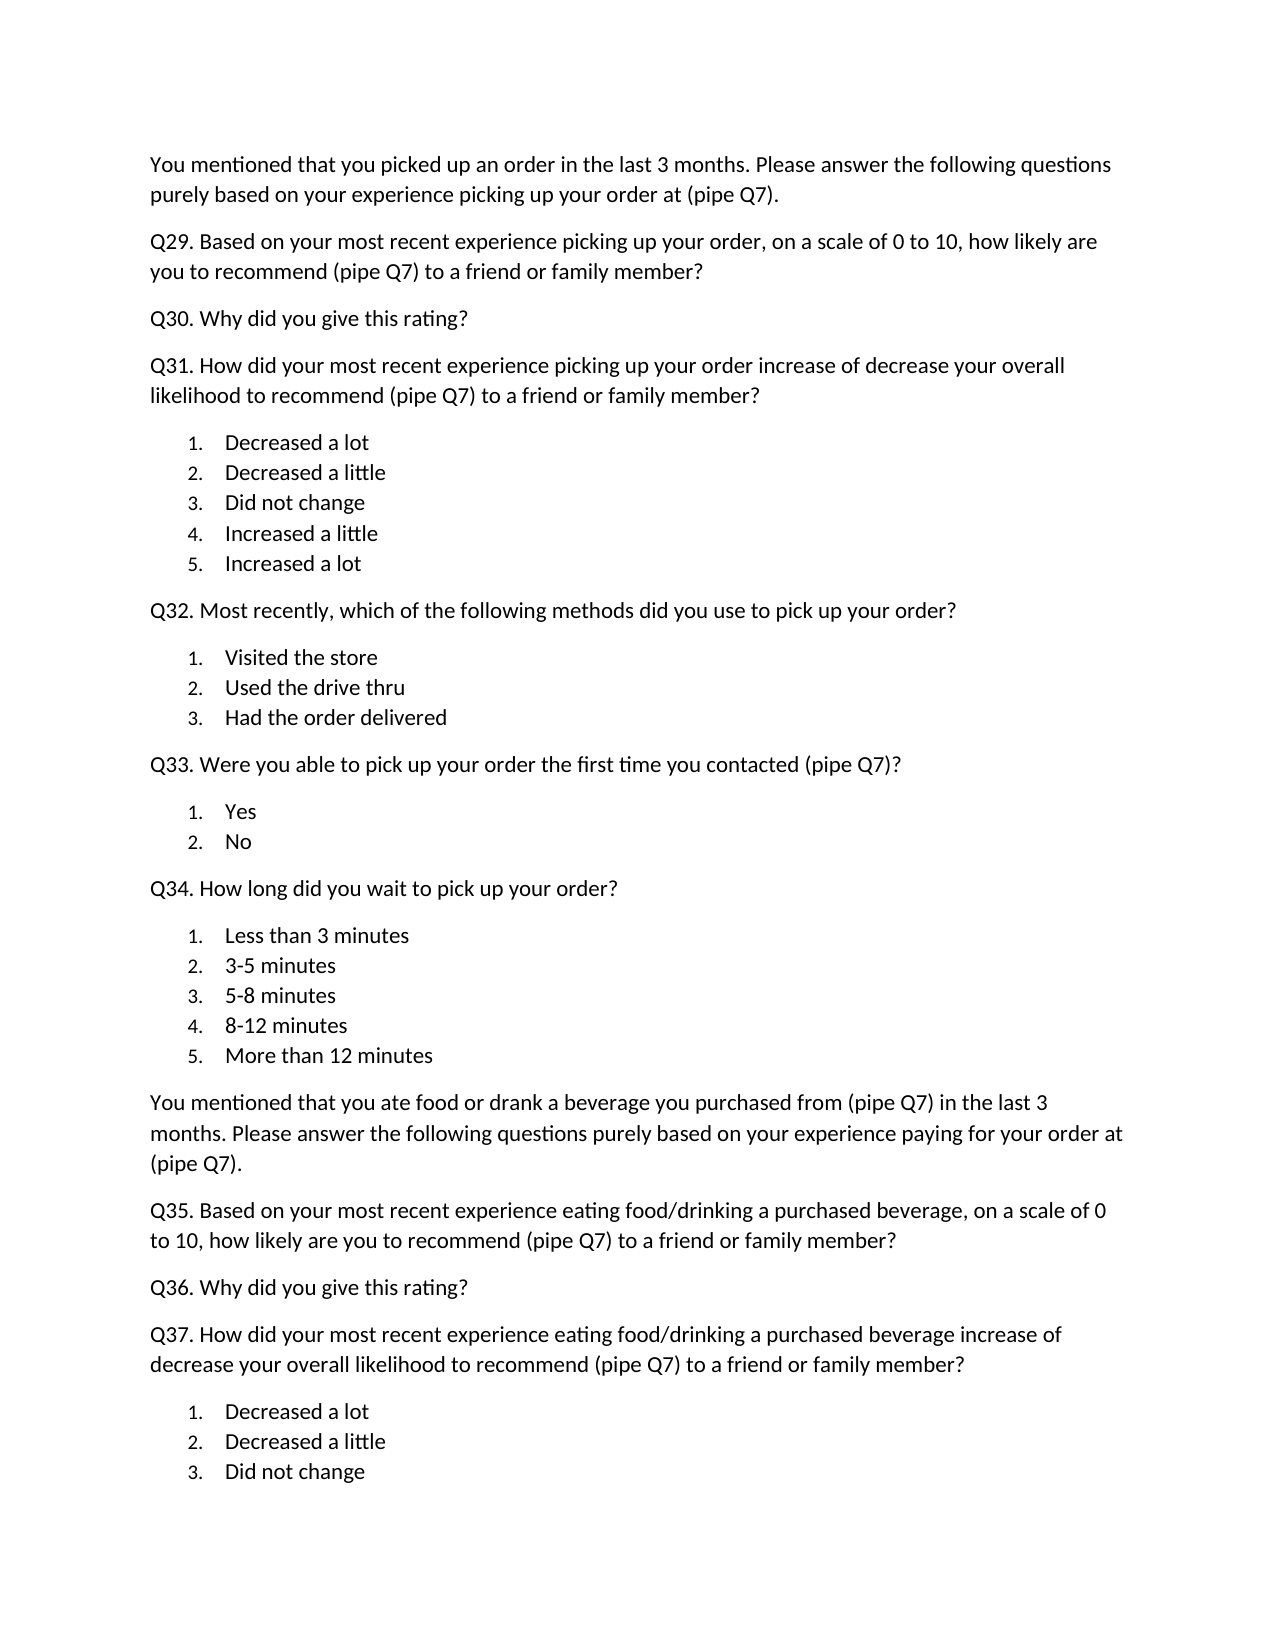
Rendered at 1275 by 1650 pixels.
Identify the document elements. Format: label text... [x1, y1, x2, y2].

list Visited the store [187, 643, 1125, 671]
list Decreased a little [187, 1427, 1125, 1455]
text Q32. Most recently, which of the following methods did you use to pick up your order? [150, 596, 1125, 624]
list Did not change [187, 488, 1125, 517]
list More than 12 minutes [187, 1042, 1125, 1070]
list Decreased a little [187, 458, 1125, 486]
list Did not change [187, 1457, 1125, 1485]
list Decreased a lot [187, 1397, 1125, 1425]
text You mentioned that you picked up an order in the last 3 months. Please answer the following questions purely based on your experience picking up your order at (pipe Q7). [150, 150, 1125, 208]
list Increased a little [187, 519, 1125, 547]
text Q34. How long did you wait to pick up your order? [150, 874, 1125, 902]
list Yes [187, 797, 1125, 825]
list 5-8 minutes [187, 981, 1125, 1009]
text Q35. Based on your most recent experience eating food/drinking a purchased beverage, on a scale of 0 to 10, how likely are you to recommend (pipe Q7) to a friend or family member? [150, 1196, 1125, 1254]
text Q33. Were you able to pick up your order the first time you contacted (pipe Q7)? [150, 750, 1125, 778]
text Q29. Based on your most recent experience picking up your order, on a scale of 0 to 10, how likely are you to recommend (pipe Q7) to a friend or family member? [150, 227, 1125, 285]
list Less than 3 minutes [187, 921, 1125, 949]
list 8-12 minutes [187, 1011, 1125, 1039]
list Had the order delivered [187, 703, 1125, 731]
text Q31. How did your most recent experience picking up your order increase of decrease your overall likelihood to recommend (pipe Q7) to a friend or family member? [150, 351, 1125, 409]
text Q30. Why did you give this rating? [150, 304, 1125, 332]
list Increased a lot [187, 549, 1125, 577]
list Decreased a lot [187, 428, 1125, 456]
text Q37. How did your most recent experience eating food/drinking a purchased beverage increase of decrease your overall likelihood to recommend (pipe Q7) to a friend or family member? [150, 1320, 1125, 1378]
list 3-5 minutes [187, 951, 1125, 979]
list No [187, 827, 1125, 855]
text You mentioned that you ate food or drank a beverage you purchased from (pipe Q7) in the last 3 months. Please answer the following questions purely based on your experience paying for your order at (pipe Q7). [150, 1088, 1125, 1177]
list Used the drive thru [187, 673, 1125, 701]
text Q36. Why did you give this rating? [150, 1273, 1125, 1301]
